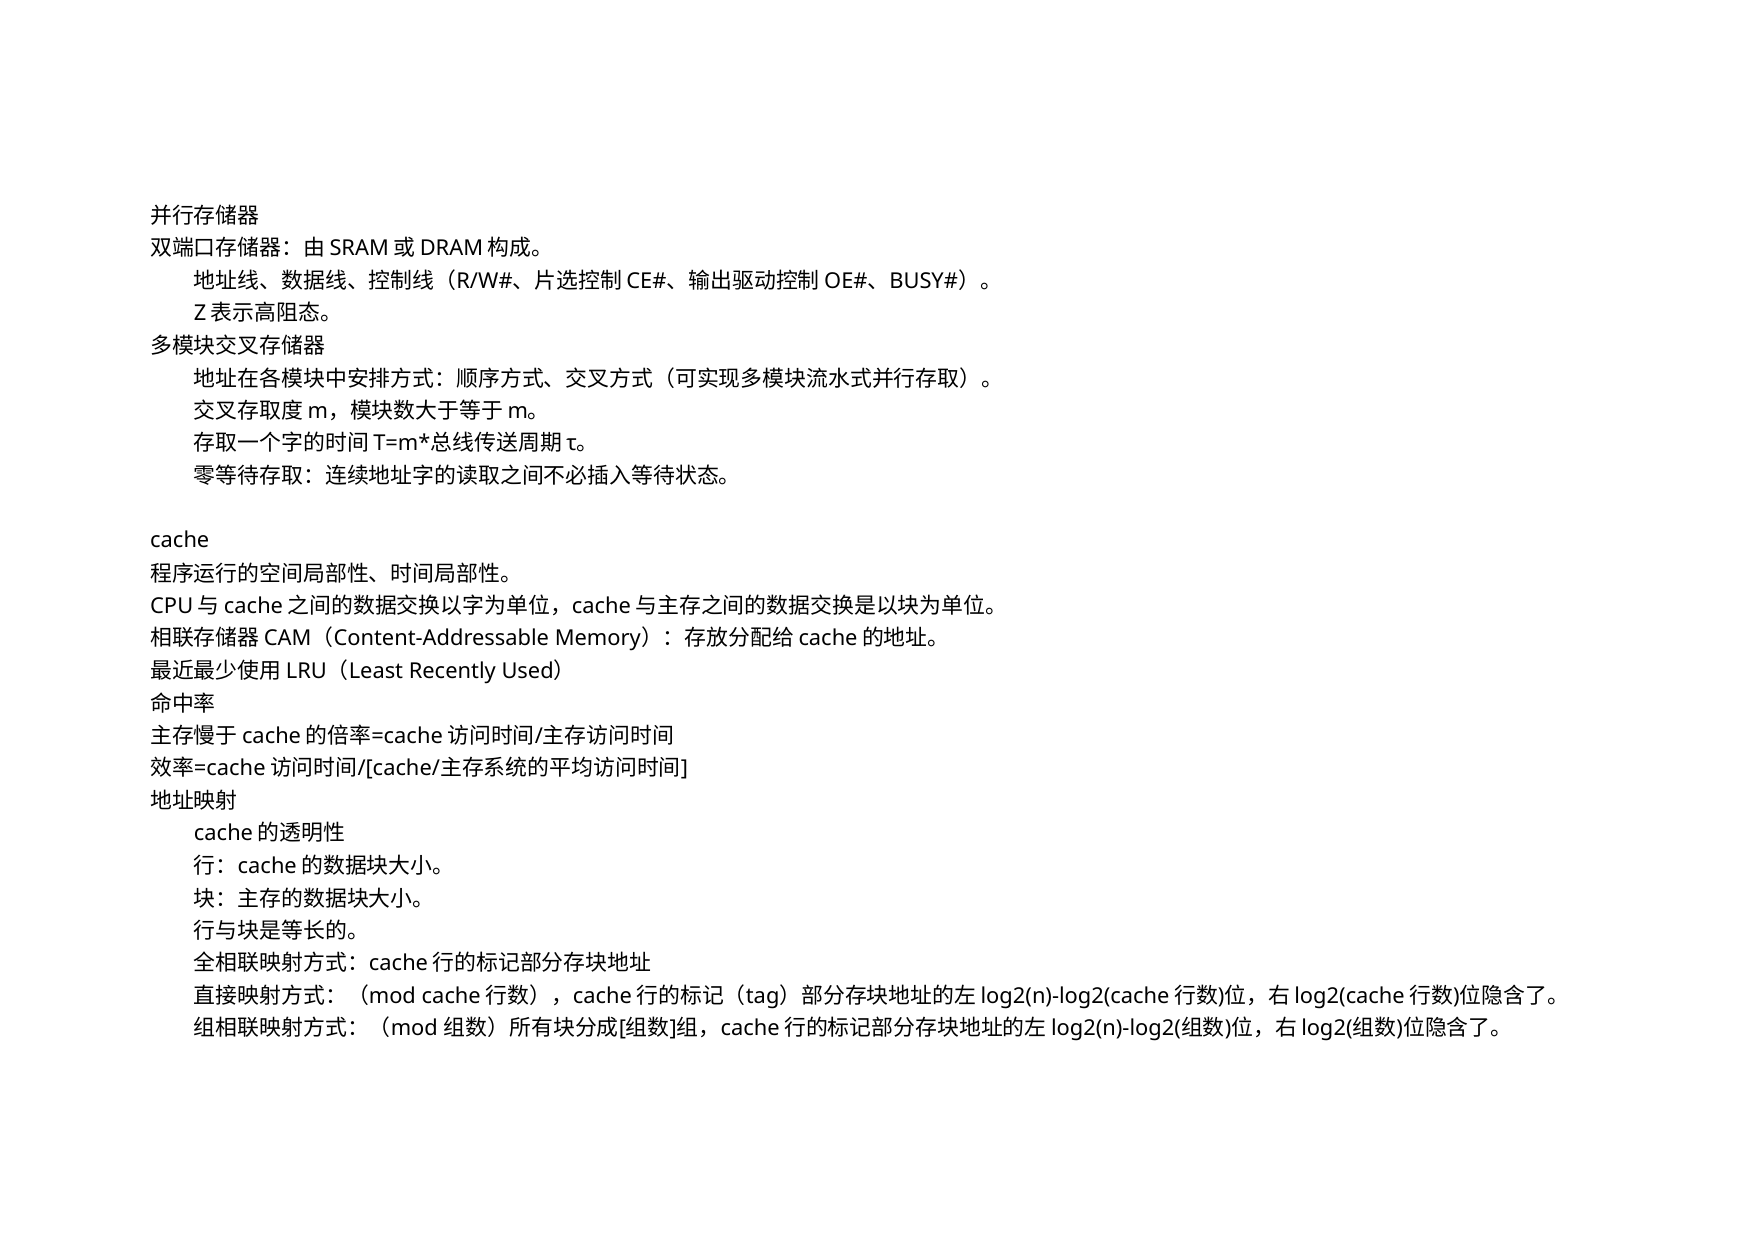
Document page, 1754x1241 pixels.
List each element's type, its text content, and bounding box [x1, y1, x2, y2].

text 并行存储器 [150, 198, 1604, 230]
text 双端口存储器：由SRAM或DRAM构成。 [150, 230, 1604, 263]
text 地址在各模块中安排方式：顺序方式、交叉方式（可实现多模块流水式并行存取）。 [150, 360, 1604, 393]
text 地址映射 [150, 783, 1604, 815]
text 相联存储器CAM（Content-Addressable Memory）：存放分配给cache的地址。 [150, 620, 1604, 653]
text 多模块交叉存储器 [150, 328, 1604, 360]
text 效率=cache访问时间/[cache/主存系统的平均访问时间] [150, 750, 1604, 783]
text 行与块是等长的。 [150, 913, 1604, 945]
text Z表示高阻态。 [150, 295, 1604, 328]
text 块：主存的数据块大小。 [150, 880, 1604, 913]
text 命中率 [150, 685, 1604, 718]
text cache [150, 523, 1604, 555]
text 行：cache的数据块大小。 [150, 848, 1604, 880]
text 零等待存取：连续地址字的读取之间不必插入等待状态。 [150, 458, 1604, 490]
text 存取一个字的时间T=m*总线传送周期τ。 [150, 425, 1604, 458]
text 直接映射方式：（mod cache行数），cache行的标记（tag）部分存块地址的左log2(n)-log2(cache行数)位，右log2(cache行数)位隐含了。 [150, 978, 1604, 1010]
text 地址线、数据线、控制线（R/W#、片选控制CE#、输出驱动控制OE#、BUSY#）。 [150, 263, 1604, 295]
text 主存慢于cache的倍率=cache访问时间/主存访问时间 [150, 718, 1604, 750]
text 全相联映射方式：cache行的标记部分存块地址 [150, 945, 1604, 978]
text cache的透明性 [150, 815, 1604, 848]
text 最近最少使用LRU（Least Recently Used） [150, 653, 1604, 685]
text 交叉存取度m，模块数大于等于m。 [150, 393, 1604, 425]
text 组相联映射方式：（mod 组数）所有块分成[组数]组，cache行的标记部分存块地址的左log2(n)-log2(组数)位，右log2(组数)位隐含了。 [150, 1010, 1604, 1043]
text 程序运行的空间局部性、时间局部性。 [150, 555, 1604, 588]
text CPU与cache之间的数据交换以字为单位，cache与主存之间的数据交换是以块为单位。 [150, 588, 1604, 620]
